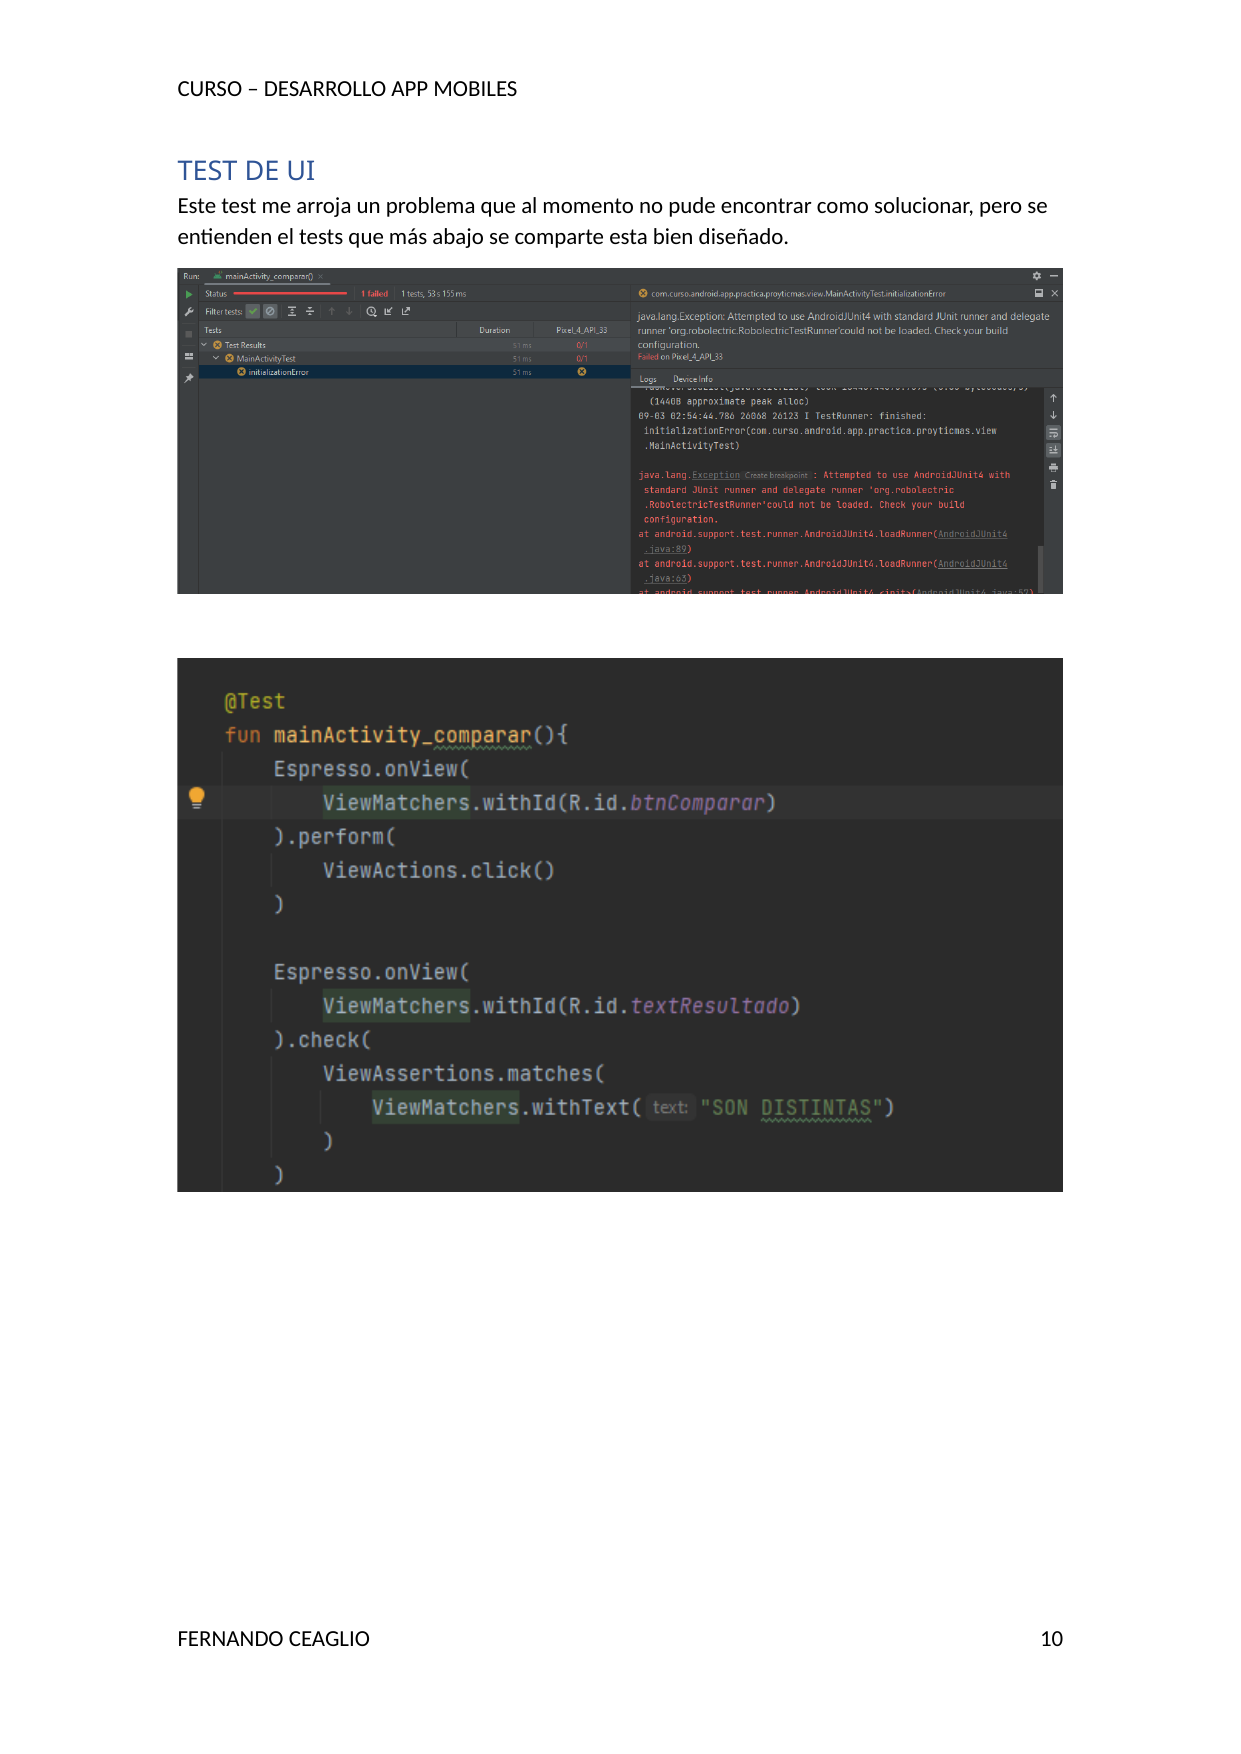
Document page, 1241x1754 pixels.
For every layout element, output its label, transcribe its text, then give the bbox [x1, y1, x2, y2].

subtitle TEST DE UI [177, 152, 1063, 189]
picture [177, 268, 1063, 594]
picture [177, 658, 1063, 1192]
text Este test me arroja un problema que al momento no pude encontrar como solucionar, pero se entienden el tests que más abajo se comparte esta bien diseñado. [177, 192, 1063, 250]
